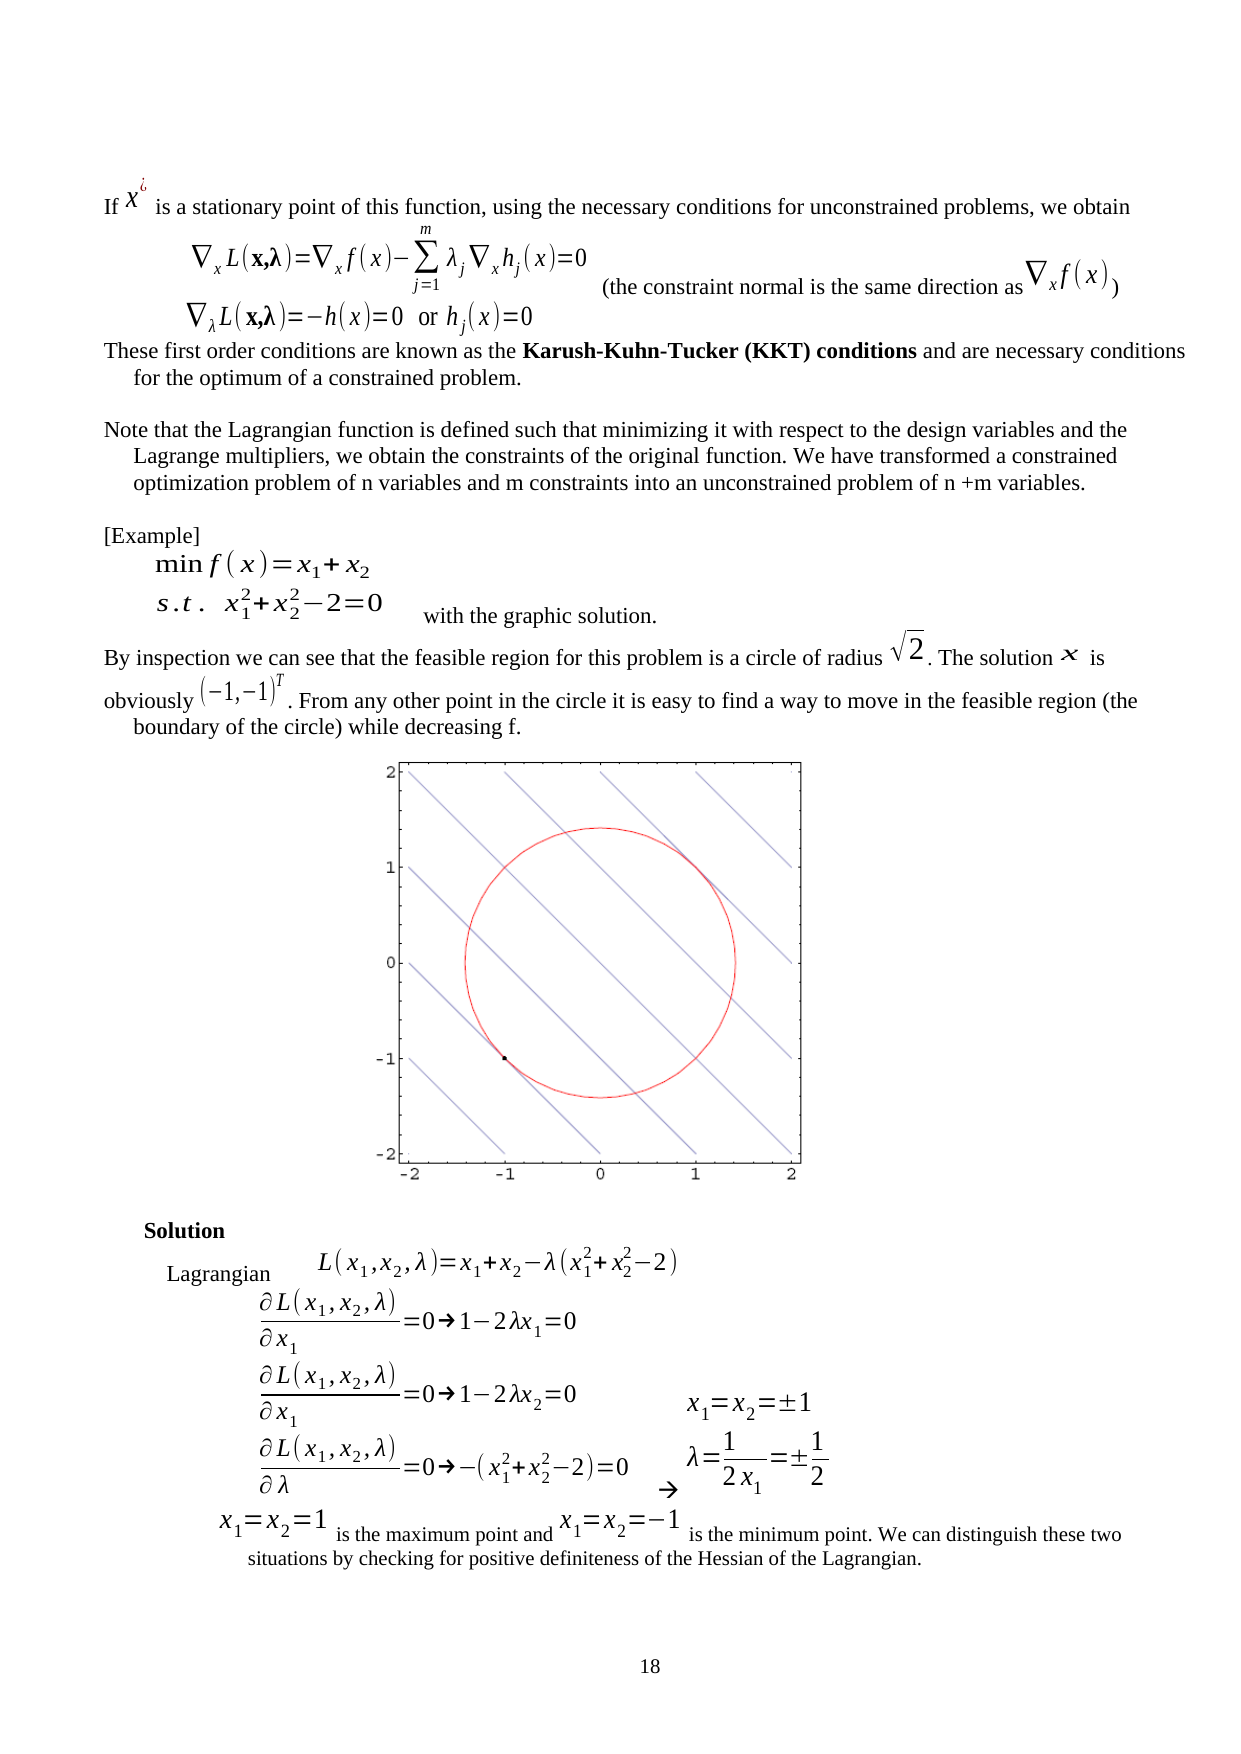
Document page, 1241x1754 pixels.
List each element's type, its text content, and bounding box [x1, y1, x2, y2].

text Note that the Lagrangian function is defined such that minimizing it with respect to the design variables and the Lagrange multipliers, we obtain the constraints of the original function. We have transformed a constrained optimization problem of n variables and m constraints into an unconstrained problem of n +m variables. [103, 416, 1196, 495]
text [Example] [103, 522, 1196, 548]
text By inspection we can see that the feasible region for this problem is a circle of radius . The solution is [103, 628, 1196, 671]
text with the graphic solution. [103, 548, 1196, 628]
text obviously . From any other point in the circle it is easy to find a way to move in the feasible region (the boundary of the circle) while decreasing f. [103, 671, 1196, 739]
text (the constraint normal is the same direction as) [133, 220, 1196, 300]
text Solution [103, 1217, 1196, 1244]
text is the maximum point and is the minimum point. We can distinguish these two situations by checking for positive definiteness of the Hessian of the Lagrangian. [218, 1504, 1196, 1570]
text These first order conditions are known as the Karush-Kuhn-Tucker (KKT) conditions and are necessary conditions for the optimum of a constrained problem. [103, 337, 1196, 390]
text If is a stationary point of this function, using the necessary conditions for unconstrained problems, we obtain [103, 177, 1196, 220]
text Lagrangian [103, 1244, 1196, 1286]
